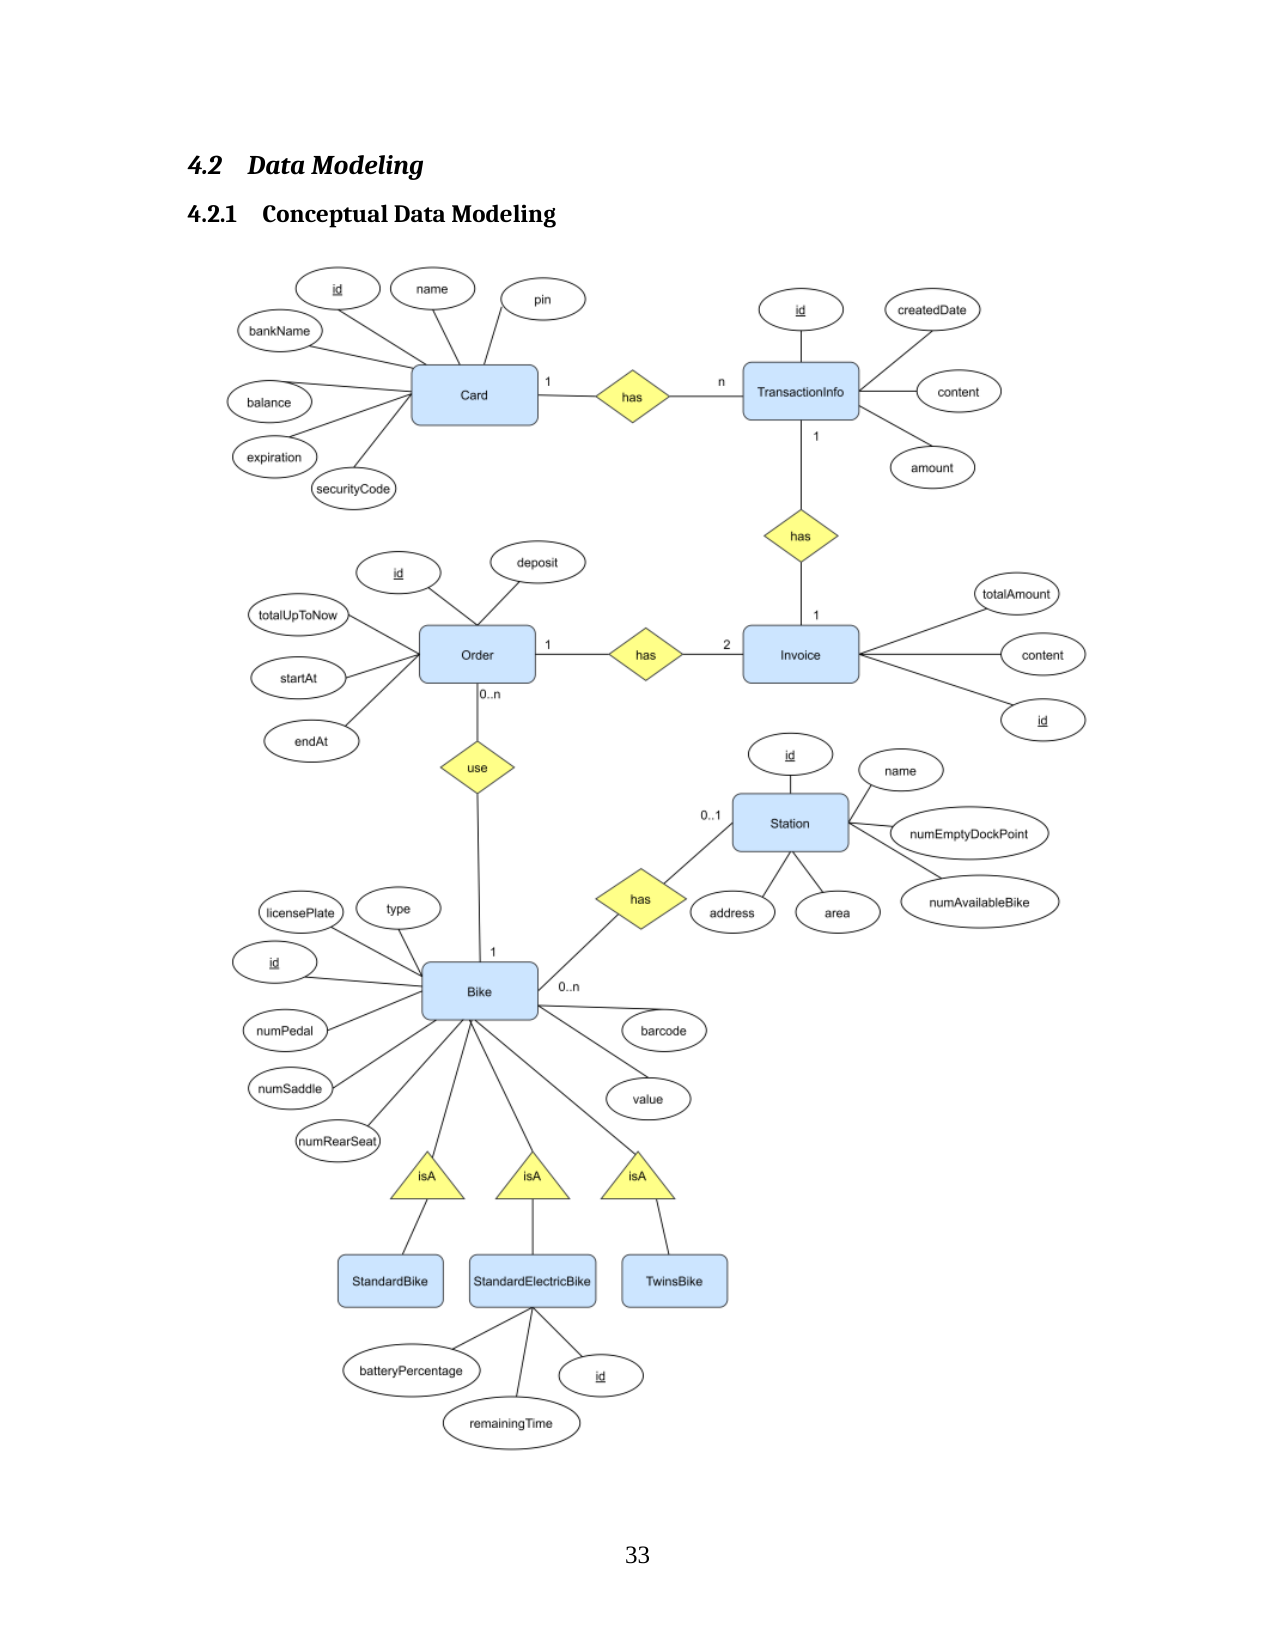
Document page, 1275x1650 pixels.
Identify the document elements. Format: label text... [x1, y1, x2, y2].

subtitle Conceptual Data Modeling [187, 200, 1087, 228]
subtitle Data Modeling [187, 150, 1087, 181]
